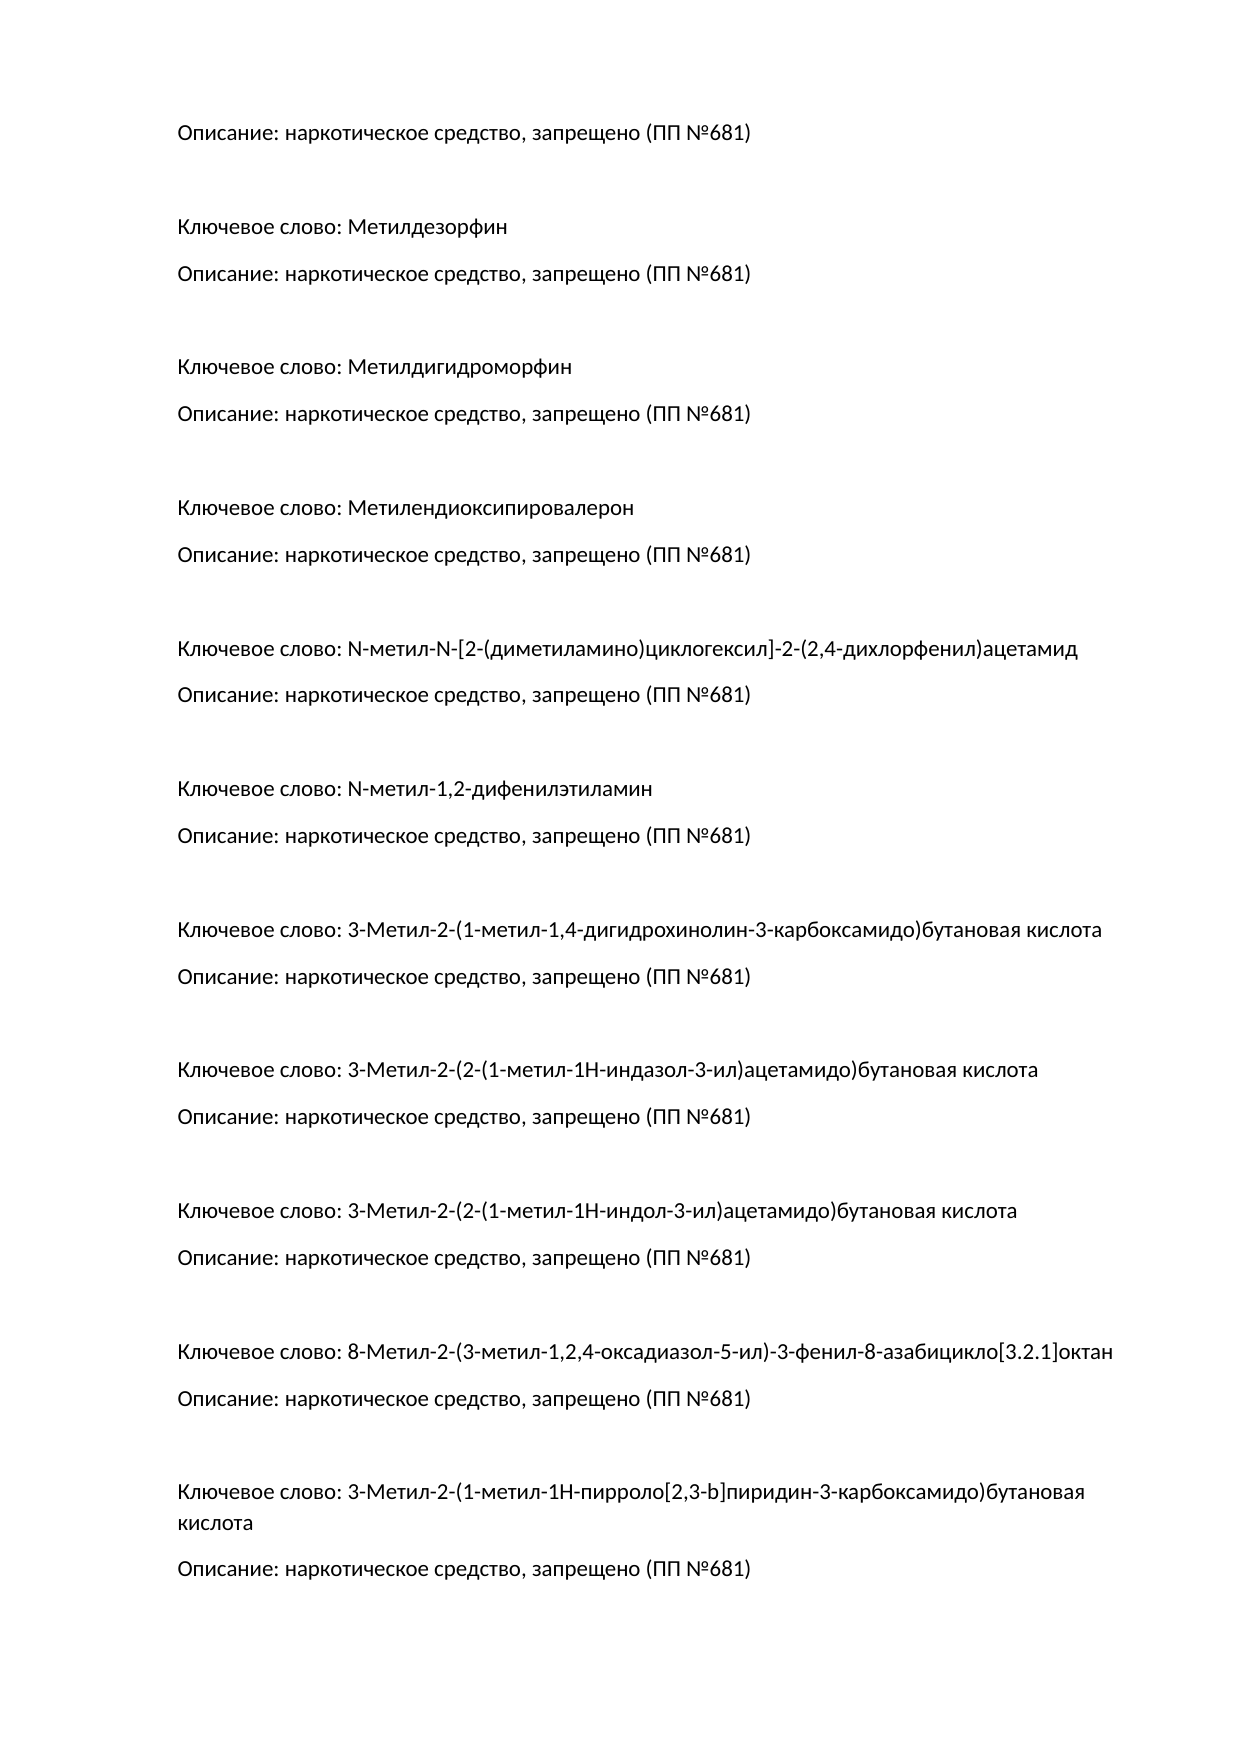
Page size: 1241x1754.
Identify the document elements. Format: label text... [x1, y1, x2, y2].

text Описание: наркотическое средство, запрещено (ПП №681) [177, 962, 1152, 990]
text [177, 259, 1152, 287]
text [177, 1554, 1152, 1583]
text Описание: наркотическое средство, запрещено (ПП №681) [177, 399, 1152, 427]
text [177, 118, 1152, 146]
text Описание: наркотическое средство, запрещено (ПП №681) [177, 540, 1152, 568]
text Ключевое слово: Метилдигидроморфин [177, 352, 1152, 381]
text Ключевое слово: N-метил-1,2-дифенилэтиламин [177, 774, 1152, 802]
text Ключевое слово: N-метил-N-[2-(диметиламино)циклогексил]-2-(2,4-дихлорфенил)ацетамид [177, 634, 1152, 662]
text Описание: наркотическое средство, запрещено (ПП №681) [177, 821, 1152, 849]
text Описание: наркотическое средство, запрещено (ПП №681) [177, 681, 1152, 709]
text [177, 1384, 1152, 1412]
text Ключевое слово: Метилендиоксипировалерон [177, 493, 1152, 521]
text Описание: наркотическое средство, запрещено (ПП №681) [177, 1102, 1152, 1131]
text Ключевое слово: Метилдезорфин [177, 212, 1152, 240]
text Ключевое слово: 3-Метил-2-(1-метил-1,4-дигидрохинолин-3-карбоксамидо)бутановая кислота [177, 915, 1152, 943]
text Ключевое слово: 3-Метил-2-(2-(1-метил-1Н-индол-3-ил)ацетамидо)бутановая кислота [177, 1196, 1152, 1224]
text Ключевое слово: 3-Метил-2-(2-(1-метил-1Н-индазол-3-ил)ацетамидо)бутановая кислота [177, 1056, 1152, 1084]
text Описание: наркотическое средство, запрещено (ПП №681) [177, 1243, 1152, 1271]
text Ключевое слово: 3-Метил-2-(1-метил-1Н-пирроло[2,3-b]пиридин-3-карбоксамидо)бутановая кислота [177, 1477, 1152, 1536]
text Ключевое слово: 8-Метил-2-(3-метил-1,2,4-оксадиазол-5-ил)-3-фенил-8-азабицикло[3.2.1]октан [177, 1337, 1152, 1365]
